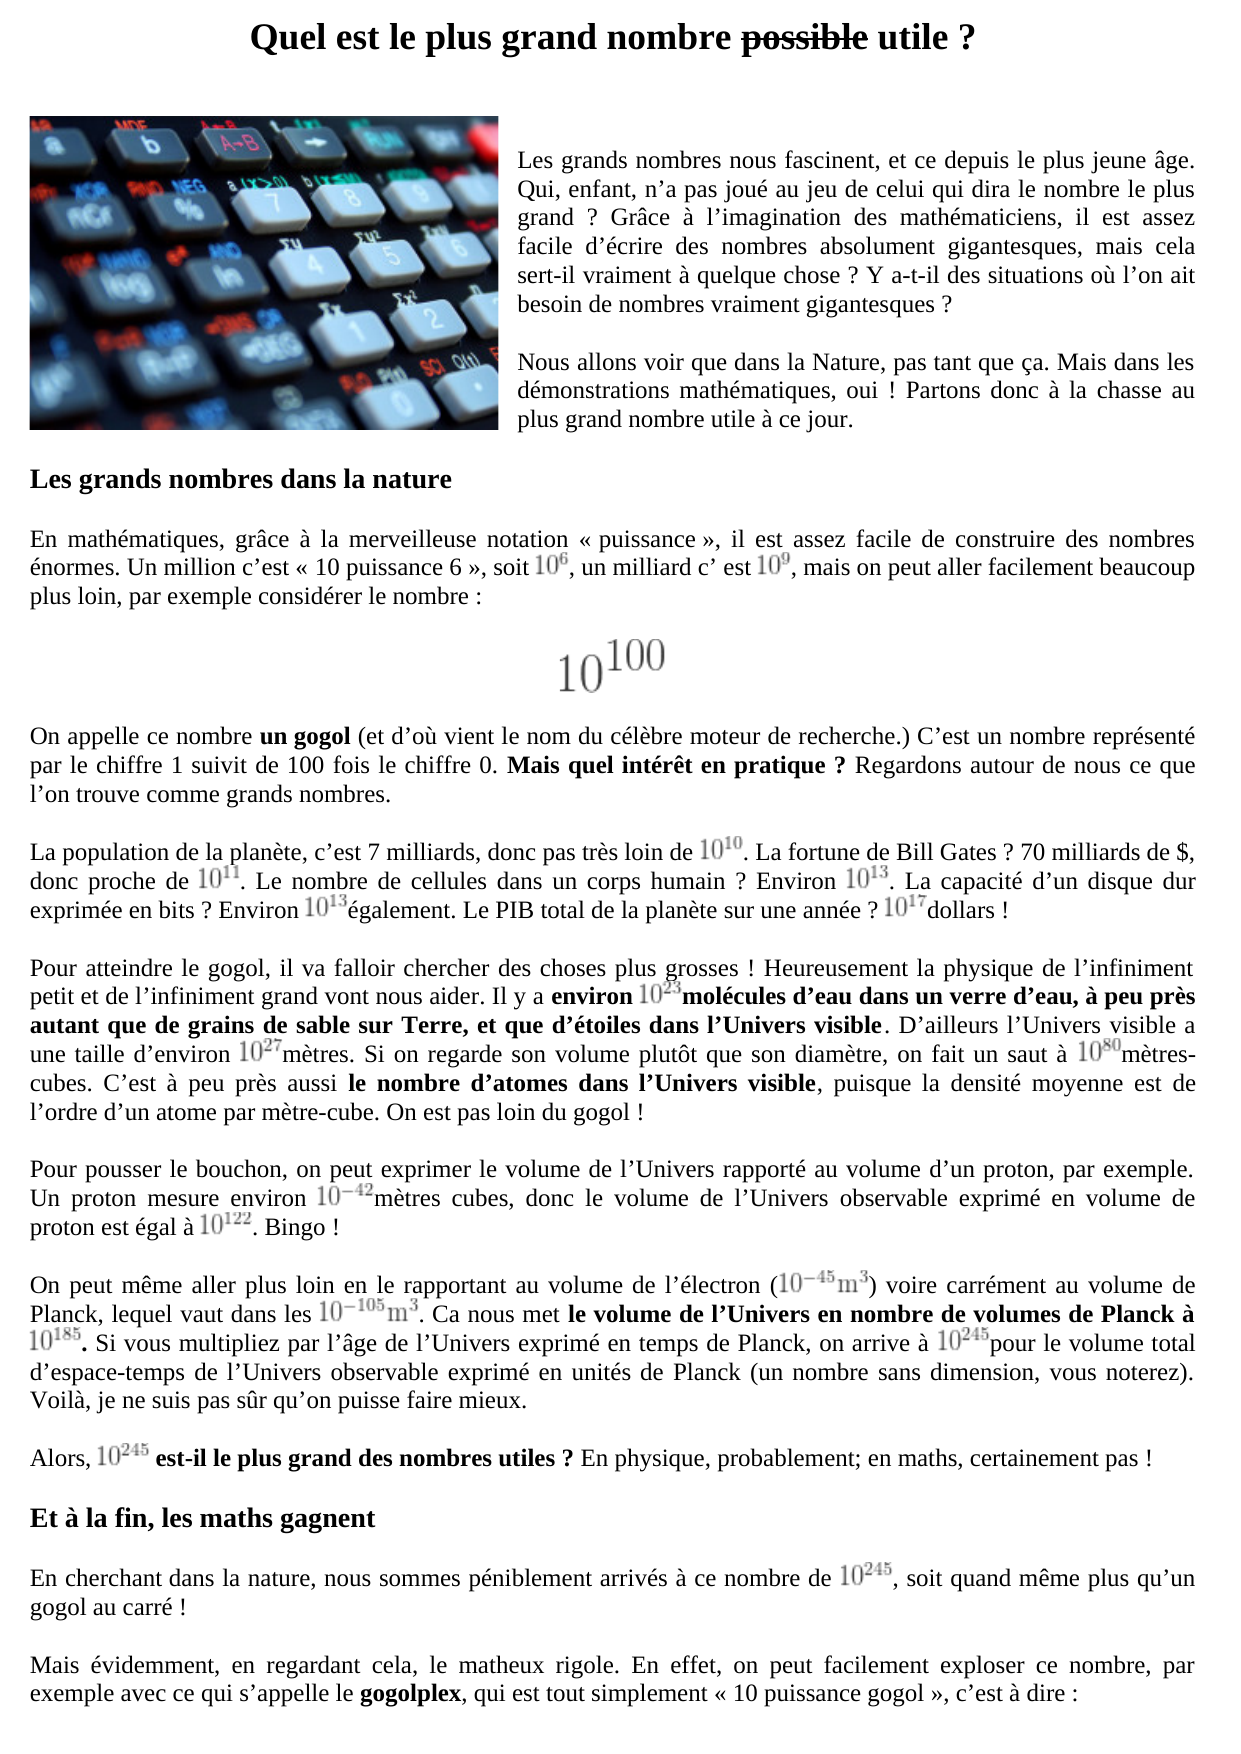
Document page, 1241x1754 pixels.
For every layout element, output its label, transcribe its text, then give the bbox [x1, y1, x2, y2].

picture [29, 1327, 82, 1352]
picture [846, 865, 889, 890]
picture [700, 836, 743, 861]
picture [1078, 1038, 1122, 1063]
picture [535, 552, 569, 576]
picture [198, 865, 240, 890]
picture [884, 894, 927, 918]
text La population de la planète, c’est 7 milliards, donc pas très loin de . La fortune de Bill Gates ? 70 milliards de $, donc proche de . Le nombre de cellules dans un corps humain ? Environ . La capacité d’un disque dur exprimée en bits ? Environ également. Le PIB total de la planète sur une année ? dollars ! [29, 837, 1196, 923]
picture [757, 552, 791, 576]
picture [240, 1038, 283, 1063]
picture [559, 639, 666, 693]
picture [200, 1212, 252, 1236]
picture [317, 1183, 374, 1207]
picture [938, 1327, 990, 1352]
text On appelle ce nombre un gogol (et d’où vient le nom du célèbre moteur de recherche.) C’est un nombre représenté par le chiffre 1 suivit de 100 fois le chiffre 0. Mais quel intérêt en pratique ? Regardons autour de nous ce que l’on trouve comme grands nombres. [29, 721, 1196, 808]
text En mathématiques, grâce à la merveilleuse notation « puissance », il est assez facile de construire des nombres énormes. Un million c’est « 10 puissance 6 », soit , un milliard c’ est , mais on peut aller facilement beaucoup plus loin, par exemple considérer le nombre : [29, 524, 1196, 610]
picture [840, 1562, 893, 1587]
text En cherchant dans la nature, nous sommes péniblement arrivés à ce nombre de , soit quand même plus qu’un gogol au carré ! [29, 1563, 1196, 1621]
text Nous allons voir que dans la Nature, pas tant que ça. Mais dans les démonstrations mathématiques, oui ! Partons donc à la chasse au plus grand nombre utile à ce jour. [29, 347, 1196, 433]
picture [305, 894, 348, 918]
picture [29, 116, 499, 430]
text Mais évidemment, en regardant cela, le matheux rigole. En effet, on peut facilement exploser ce nombre, par exemple avec ce qui s’appelle le gogolplex, qui est tout simplement « 10 puissance gogol », c’est à dire : [29, 1650, 1196, 1707]
picture [97, 1443, 150, 1467]
text Les grands nombres nous fascinent, et ce depuis le plus jeune âge. Qui, enfant, n’a pas joué au jeu de celui qui dira le nombre le plus grand ? Grâce à l’imagination des mathématiciens, il est assez facile d’écrire des nombres absolument gigantesques, mais cela sert-il vraiment à quelque chose ? Y a-t-il des situations où l’on ait besoin de nombres vraiment gigantesques ? [499, 145, 1196, 317]
text Alors, est-il le plus grand des nombres utiles ? En physique, probablement; en maths, certainement pas ! [29, 1443, 1196, 1472]
text On peut même aller plus loin en le rapportant au volume de l’électron () voire carrément au volume de Planck, lequel vaut dans les . Ca nous met le volume de l’Univers en nombre de volumes de Planck à . Si vous multipliez par l’âge de l’Univers exprimé en temps de Planck, on arrive à pour le volume total d’espace-temps de l’Univers observable exprimé en unités de Planck (un nombre sans dimension, vous noterez). Voilà, je ne suis pas sûr qu’on puisse faire mieux. [29, 1270, 1196, 1414]
text Et à la fin, les maths gagnent [29, 1501, 1196, 1534]
picture [639, 981, 682, 1005]
text Pour atteindre le gogol, il va falloir chercher des choses plus grosses ! Heureusement la physique de l’infiniment petit et de l’infiniment grand vont nous aider. Il y a environ molécules d’eau dans un verre d’eau, à peu près autant que de grains de sable sur Terre, et que d’étoiles dans l’Univers visible. D’ailleurs l’Univers visible a une taille d’environ mètres. Si on regarde son volume plutôt que son diamètre, on fait un saut à mètres-cubes. C’est à peu près aussi le nombre d’atomes dans l’Univers visible, puisque la densité moyenne est de l’ordre d’un atome par mètre-cube. On est pas loin du gogol ! [29, 953, 1196, 1125]
text Quel est le plus grand nombre possible utile ? [29, 15, 1196, 58]
picture [779, 1270, 869, 1294]
picture [319, 1298, 419, 1323]
text Pour pousser le bouchon, on peut exprimer le volume de l’Univers rapporté au volume d’un proton, par exemple. Un proton mesure environ mètres cubes, donc le volume de l’Univers observable exprimé en volume de proton est égal à . Bingo ! [29, 1154, 1196, 1241]
text Les grands nombres dans la nature [29, 462, 1196, 494]
